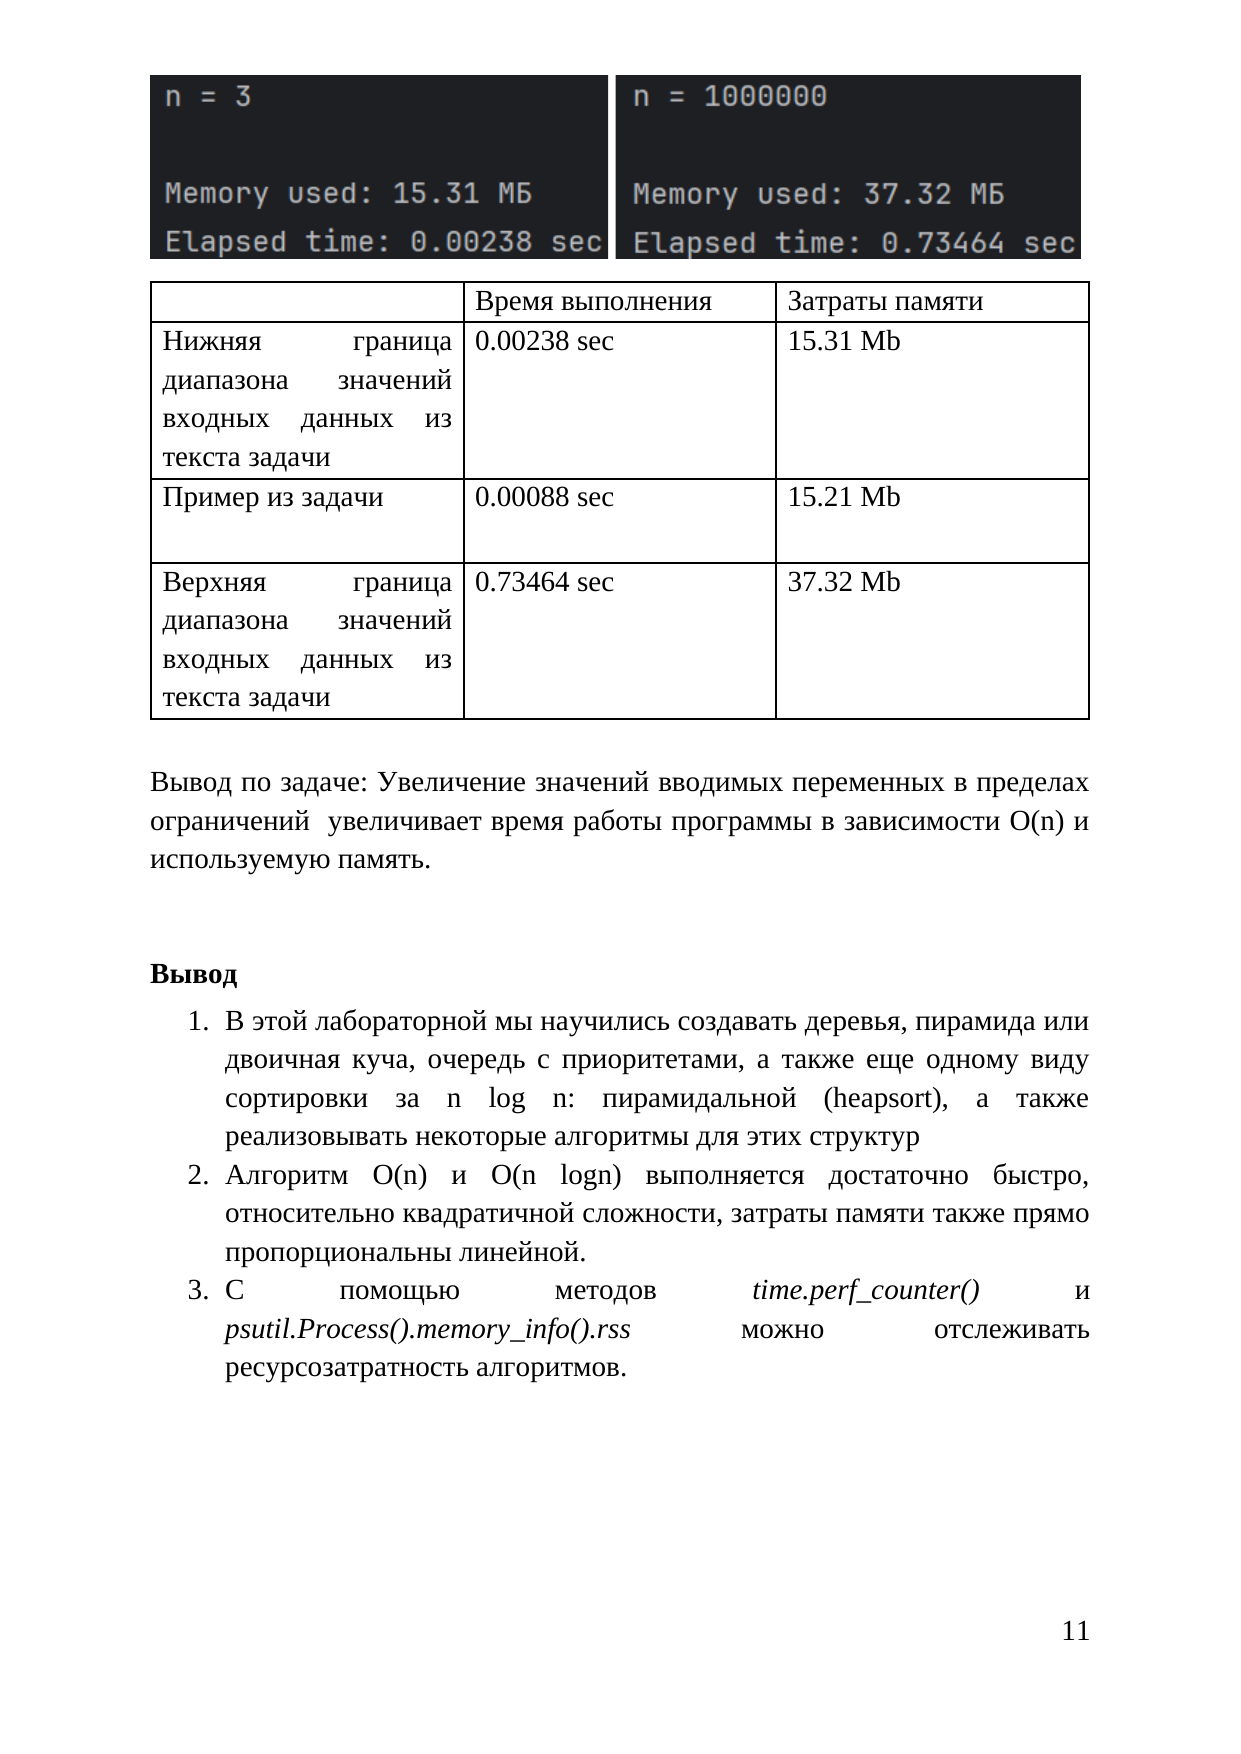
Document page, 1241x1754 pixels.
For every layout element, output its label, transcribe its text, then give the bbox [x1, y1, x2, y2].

table_cell Пример из задачи [152, 480, 463, 562]
table_cell 0.73464 sec [465, 564, 775, 718]
table_cell 15.21 Mb [777, 480, 1088, 562]
table_cell 0.00238 sec [465, 323, 775, 477]
list С помощью методов time.perf_counter() и psutil.Process().memory_info().rss можно отслеживать ресурсозатратность алгоритмов. [187, 1272, 1090, 1383]
table_cell 15.31 Mb [777, 323, 1088, 477]
table_header Затраты памяти [777, 283, 1088, 321]
table_header Время выполнения [465, 283, 775, 321]
list В этой лабораторной мы научились создавать деревья, пирамида или двоичная куча, очередь с приоритетами, а также еще одному виду сортировки за n log n: пирамидальной (heapsort), а также реализовывать некоторые алгоритмы для этих структур [187, 1003, 1090, 1152]
table_cell Нижняя граница диапазона значений входных данных из текста задачи [152, 323, 463, 477]
picture [615, 75, 1081, 259]
table_header [152, 283, 463, 321]
text Вывод по задаче: Увеличение значений вводимых переменных в пределах ограничений увеличивает время работы программы в зависимости O(n) и используемую память. [150, 764, 1090, 875]
table_cell 37.32 Mb [777, 564, 1088, 718]
text Вывод [150, 956, 1090, 989]
picture [150, 75, 609, 259]
list Алгоритм O(n) и O(n logn) выполняется достаточно быстро, относительно квадратичной сложности, затраты памяти также прямо пропорциональны линейной. [187, 1157, 1090, 1267]
table_cell 0.00088 sec [465, 480, 775, 562]
table_cell Верхняя граница диапазона значений входных данных из текста задачи [152, 564, 463, 718]
